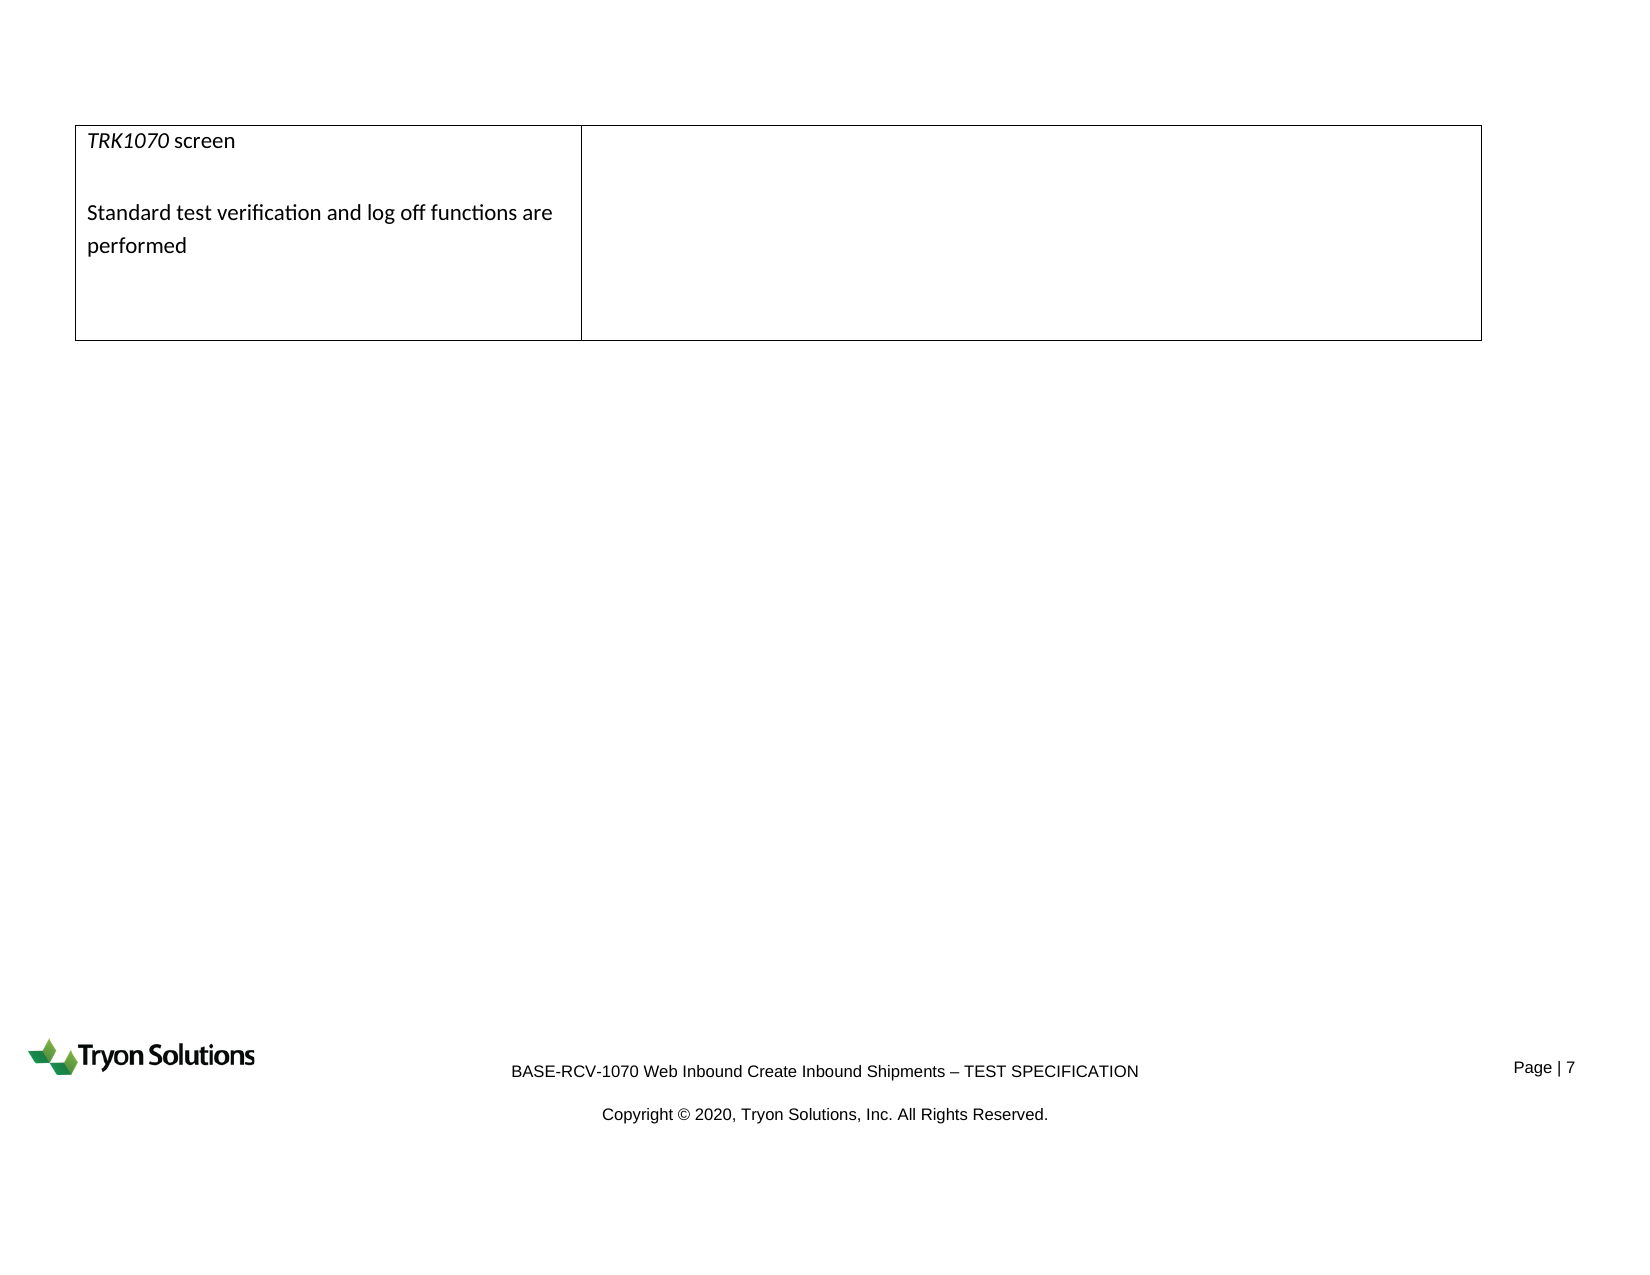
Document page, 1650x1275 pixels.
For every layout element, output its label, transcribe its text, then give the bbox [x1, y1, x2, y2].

table_cell [582, 126, 1481, 339]
table_cell Final State: User is on the Inbound Shipment – TRK1070 screen Standard test verification and log off functions are performed [76, 126, 581, 339]
picture [28, 1038, 255, 1075]
